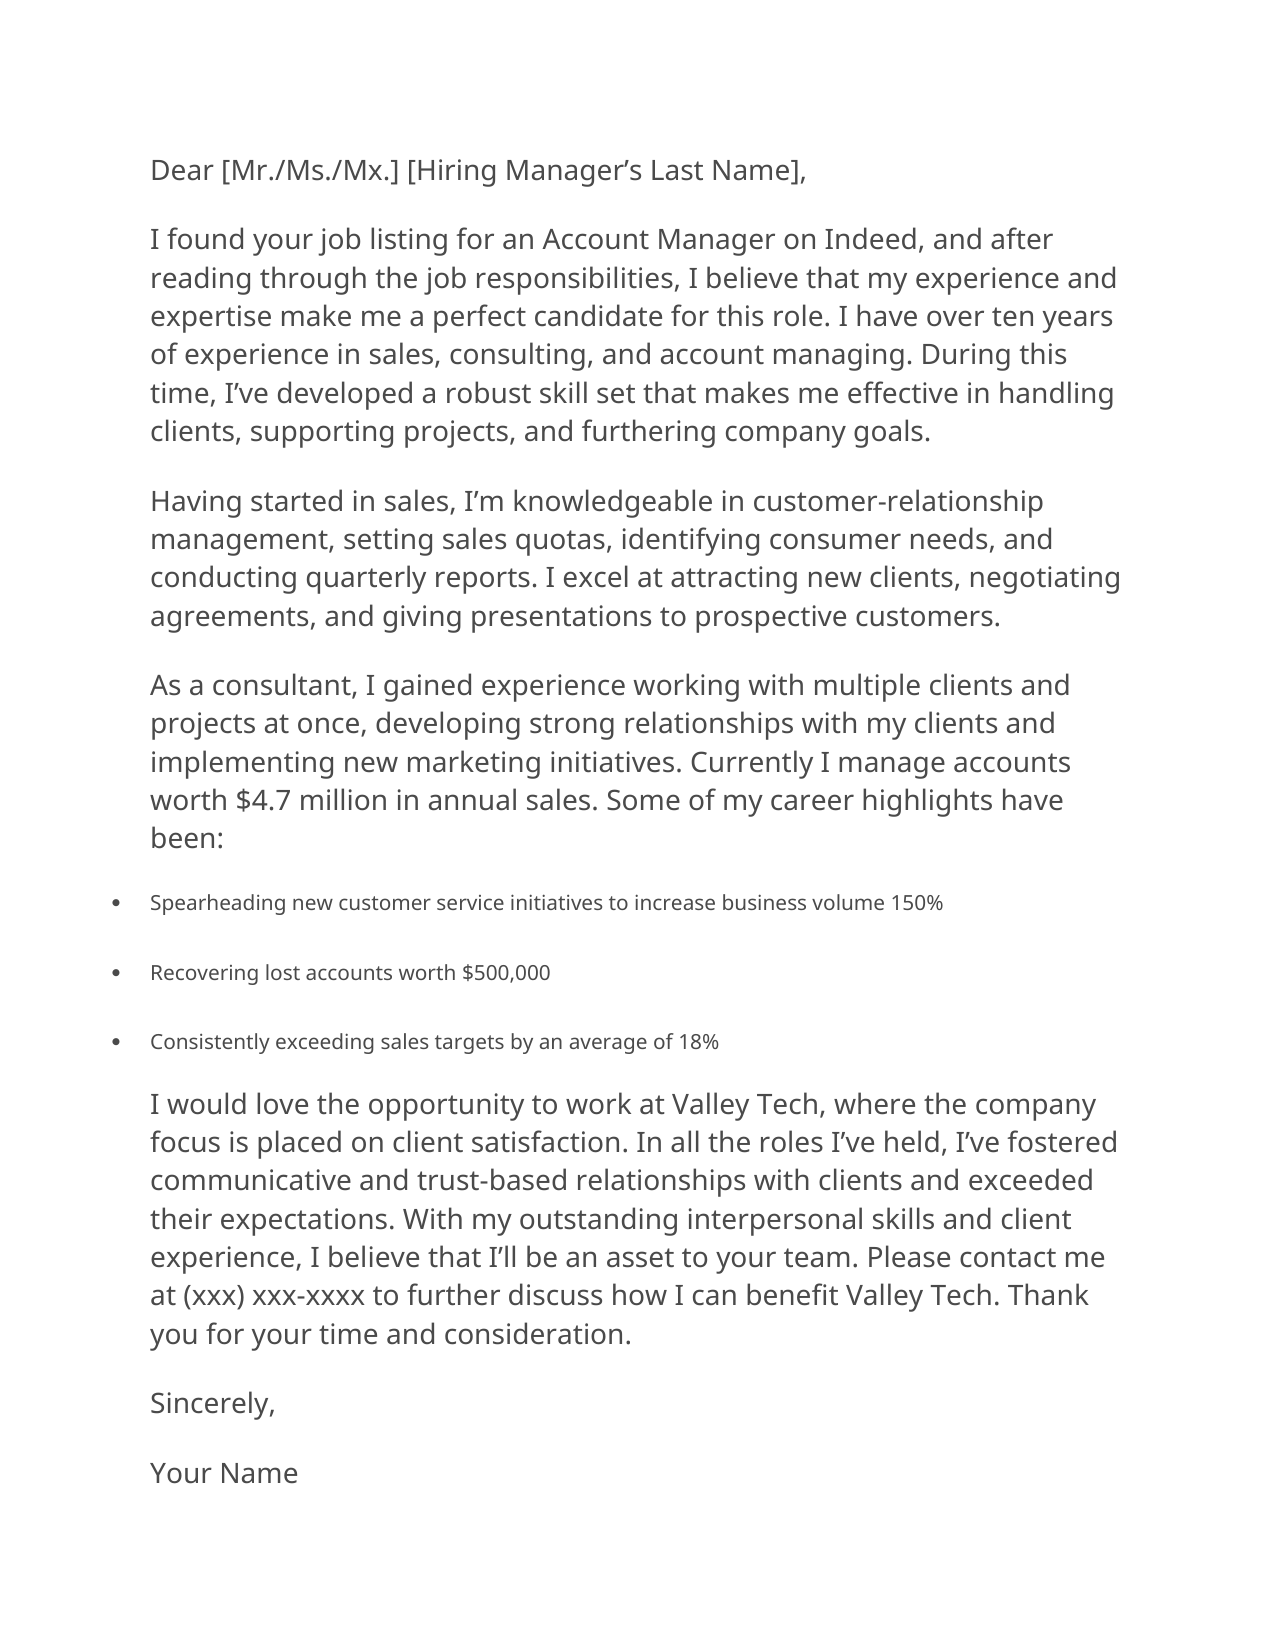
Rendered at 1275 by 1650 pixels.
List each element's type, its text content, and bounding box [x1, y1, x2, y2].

text Your Name [150, 1453, 1125, 1491]
list Recovering lost accounts worth $500,000 [112, 958, 1125, 986]
text Sincerely, [150, 1383, 1125, 1422]
text Dear [Mr./Ms./Mx.] [Hiring Manager’s Last Name], [150, 150, 1125, 188]
text Having started in sales, I’m knowledgeable in customer-relationship management, setting sales quotas, identifying consumer needs, and conducting quarterly reports. I excel at attracting new clients, negotiating agreements, and giving presentations to prospective customers. [150, 481, 1125, 634]
text As a consultant, I gained experience working with multiple clients and projects at once, developing strong relationships with my clients and implementing new marketing initiatives. Currently I manage accounts worth $4.7 million in annual sales. Some of my career highlights have been: [150, 665, 1125, 857]
list Spearheading new customer service initiatives to increase business volume 150% [112, 888, 1125, 917]
text I found your job listing for an Account Manager on Indeed, and after reading through the job responsibilities, I believe that my experience and expertise make me a perfect candidate for this role. I have over ten years of experience in sales, consulting, and account managing. During this time, I’ve developed a robust skill set that makes me effective in handling clients, supporting projects, and furthering company goals. [150, 219, 1125, 449]
list Consistently exceeding sales targets by an average of 18% [112, 1027, 1125, 1056]
text I would love the opportunity to work at Valley Tech, where the company focus is placed on client satisfaction. In all the roles I’ve held, I’ve fostered communicative and trust-based relationships with clients and exceeded their expectations. With my outstanding interpersonal skills and client experience, I believe that I’ll be an asset to your team. Please contact me at (xxx) xxx-xxxx to further discuss how I can benefit Valley Tech. Thank you for your time and consideration. [150, 1084, 1125, 1352]
